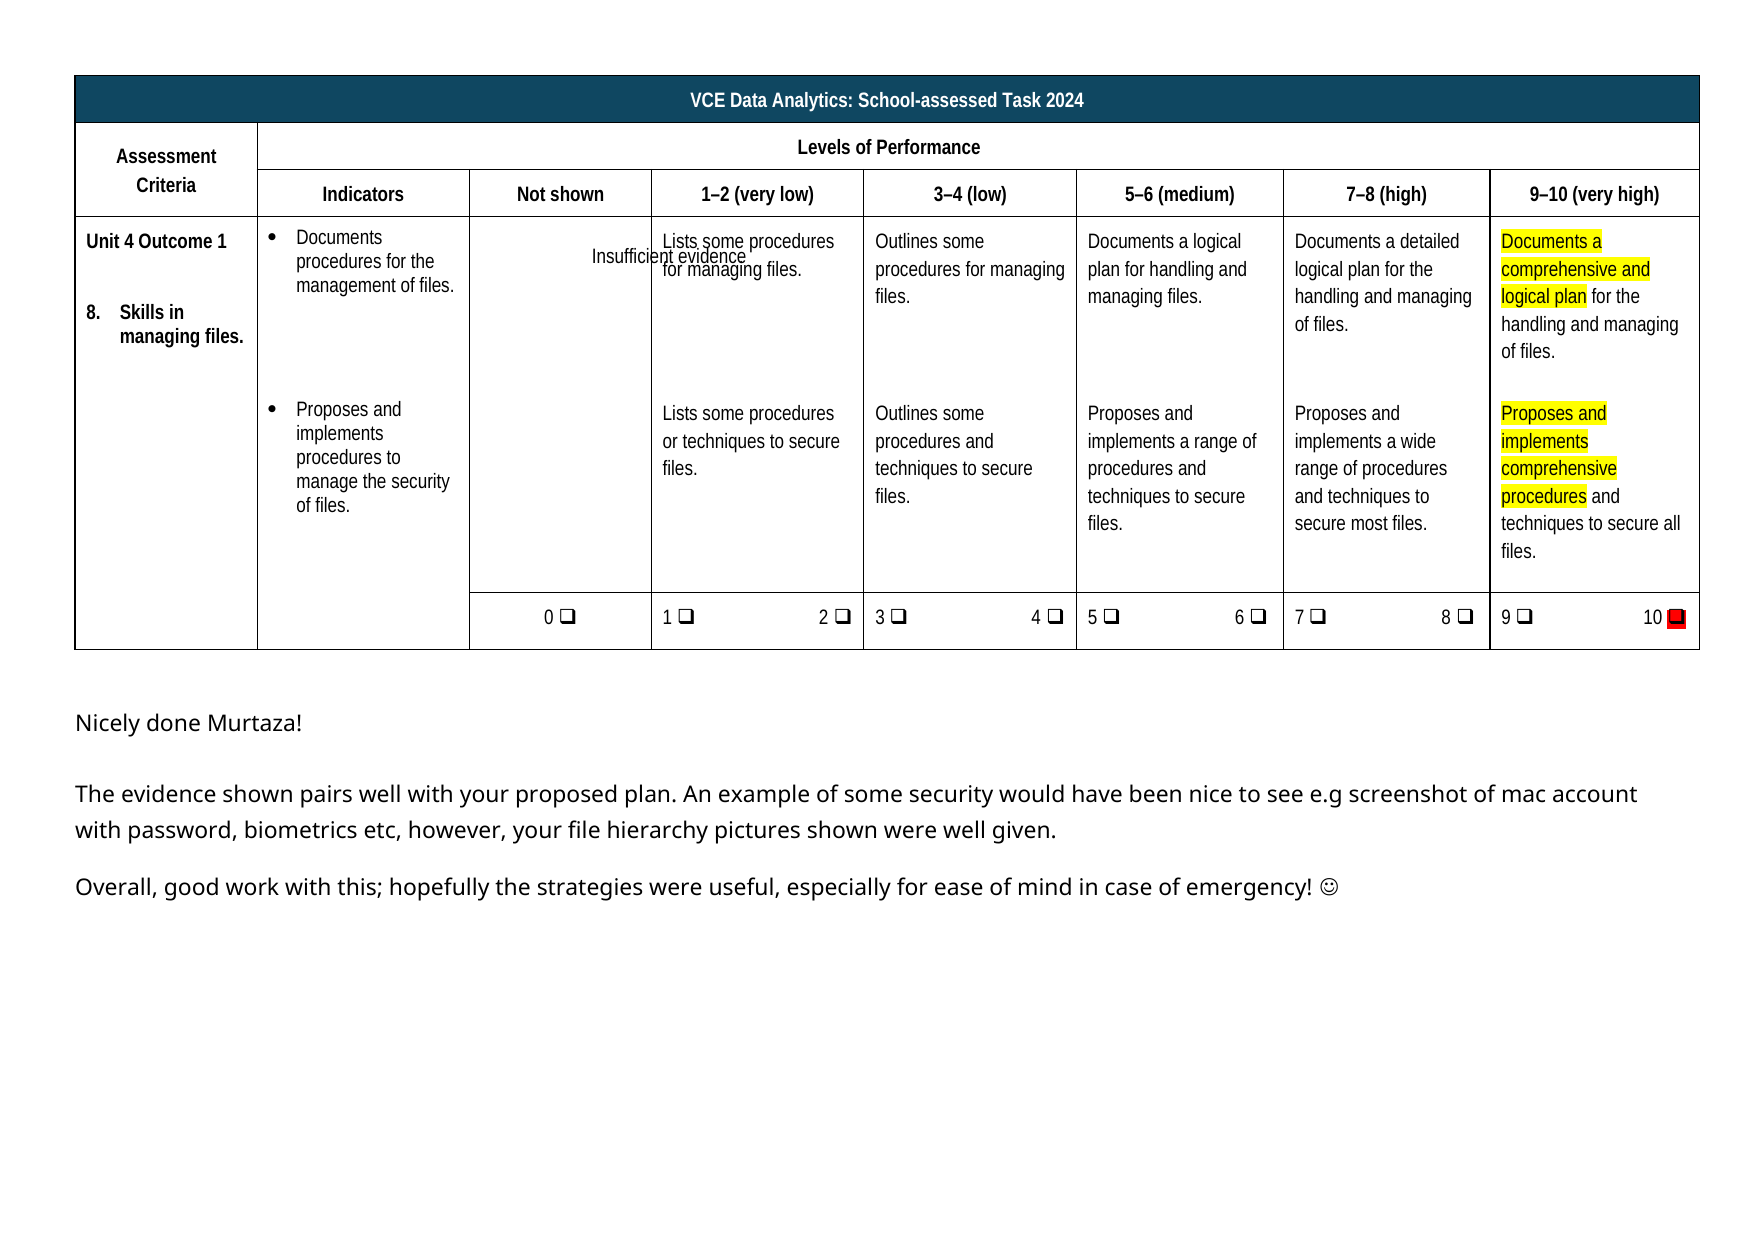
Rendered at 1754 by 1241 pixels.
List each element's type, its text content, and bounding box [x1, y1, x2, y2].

text Nicely done Murtaza! The evidence shown pairs well with your proposed plan. An example of some security would have been nice to see e.g screenshot of mac account with password, biometrics etc, however, your file hierarchy pictures shown were well given. [75, 706, 1679, 846]
table_header VCE Data Analytics: School-assessed Task 2024 [76, 76, 1699, 122]
table_cell Not shown [470, 170, 651, 216]
table_cell 5 6 [1077, 593, 1283, 649]
table_cell Proposes and implements procedures to manage the security of files. [258, 388, 469, 592]
table_cell 3–4 (low) [864, 170, 1076, 216]
table_cell 3 4 [864, 593, 1076, 649]
table_cell Outlines some procedures for managing files. [864, 217, 1076, 388]
table_cell Documents a logical plan for handling and managing files. [1077, 217, 1283, 388]
table_cell 9–10 (very high) [1491, 170, 1699, 216]
table_cell 1 2 [652, 593, 863, 649]
table_cell Lists some procedures for managing files. [652, 217, 863, 388]
table_cell 9 10 [1491, 593, 1699, 649]
table_cell [258, 592, 469, 649]
table_cell [470, 217, 651, 592]
table_cell Unit 4 Outcome 1 8. Skills in managing files. [76, 217, 257, 649]
table_cell 5–6 (medium) [1077, 170, 1283, 216]
table_cell 0 [470, 593, 651, 649]
table_cell 7 8 [1284, 593, 1489, 649]
table_cell Documents a detailed logical plan for the handling and managing of files. [1284, 217, 1489, 388]
table_cell Lists some procedures or techniques to secure files. [652, 388, 863, 592]
table_cell 7–8 (high) [1284, 170, 1489, 216]
table_cell Documents a comprehensive and logical plan for the handling and managing of files. [1491, 217, 1699, 388]
table_cell Proposes and implements a wide range of procedures and techniques to secure most files. [1284, 388, 1489, 592]
table_cell 1–2 (very low) [652, 170, 863, 216]
text Overall, good work with this; hopefully the strategies were useful, especially for ease of mind in case of emergency! [75, 871, 1679, 902]
table_cell Outlines some procedures and techniques to secure files. [864, 388, 1076, 592]
table_cell Proposes and implements comprehensive procedures and techniques to secure all files. [1491, 388, 1699, 592]
table_cell Indicators [258, 170, 469, 216]
table_cell Documents procedures for the management of files. [258, 217, 469, 388]
table_cell Assessment Criteria [76, 123, 257, 216]
table_cell Levels of Performance [258, 123, 1699, 169]
table_cell Proposes and implements a range of procedures and techniques to secure files. [1077, 388, 1283, 592]
